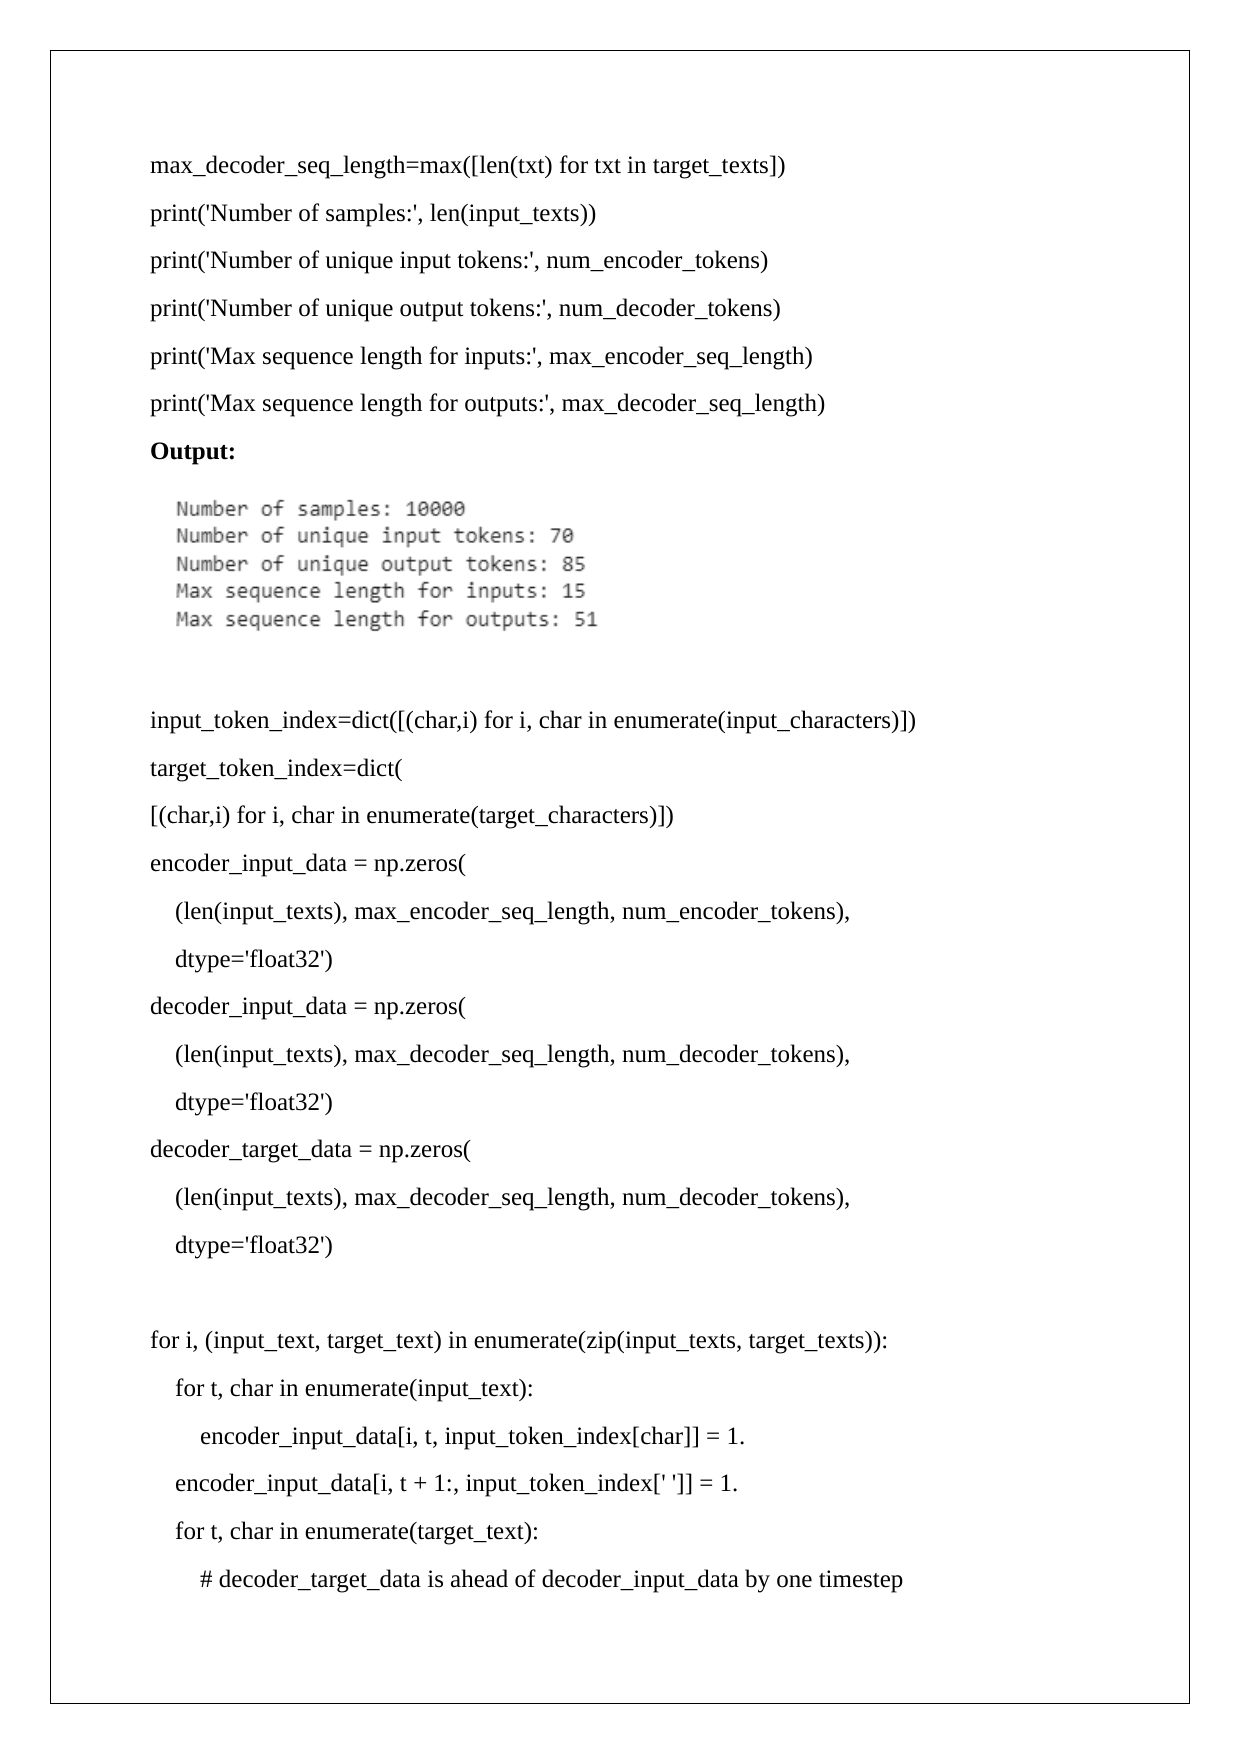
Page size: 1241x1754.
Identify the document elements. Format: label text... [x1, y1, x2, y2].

text [(char,i) for i, char in enumerate(target_characters)]) [150, 801, 1090, 829]
text Output: [150, 436, 1090, 465]
text encoder_input_data[i, t, input_token_index[char]] = 1. [150, 1421, 1090, 1449]
text for i, (input_text, target_text) in enumerate(zip(input_texts, target_texts)): [150, 1325, 1090, 1354]
text decoder_target_data = np.zeros( [150, 1134, 1090, 1163]
picture [150, 483, 689, 639]
text (len(input_texts), max_encoder_seq_length, num_encoder_tokens), [150, 896, 1090, 925]
text print('Number of samples:', len(input_texts)) [150, 198, 1090, 226]
text print('Number of unique output tokens:', num_decoder_tokens) [150, 293, 1090, 322]
text dtype='float32') [150, 944, 1090, 972]
text print('Max sequence length for inputs:', max_encoder_seq_length) [150, 341, 1090, 369]
text # decoder_target_data is ahead of decoder_input_data by one timestep [150, 1564, 1090, 1593]
text dtype='float32') [150, 1230, 1090, 1259]
text print('Number of unique input tokens:', num_encoder_tokens) [150, 245, 1090, 274]
text decoder_input_data = np.zeros( [150, 991, 1090, 1020]
text encoder_input_data = np.zeros( [150, 848, 1090, 877]
text (len(input_texts), max_decoder_seq_length, num_decoder_tokens), [150, 1182, 1090, 1211]
text target_token_index=dict( [150, 753, 1090, 782]
text (len(input_texts), max_decoder_seq_length, num_decoder_tokens), [150, 1039, 1090, 1068]
text max_decoder_seq_length=max([len(txt) for txt in target_texts]) [150, 150, 1090, 179]
text for t, char in enumerate(target_text): [150, 1516, 1090, 1545]
text for t, char in enumerate(input_text): [150, 1373, 1090, 1402]
text dtype='float32') [150, 1087, 1090, 1116]
text encoder_input_data[i, t + 1:, input_token_index[' ']] = 1. [150, 1468, 1090, 1497]
text print('Max sequence length for outputs:', max_decoder_seq_length) [150, 388, 1090, 417]
text input_token_index=dict([(char,i) for i, char in enumerate(input_characters)]) [150, 705, 1090, 734]
